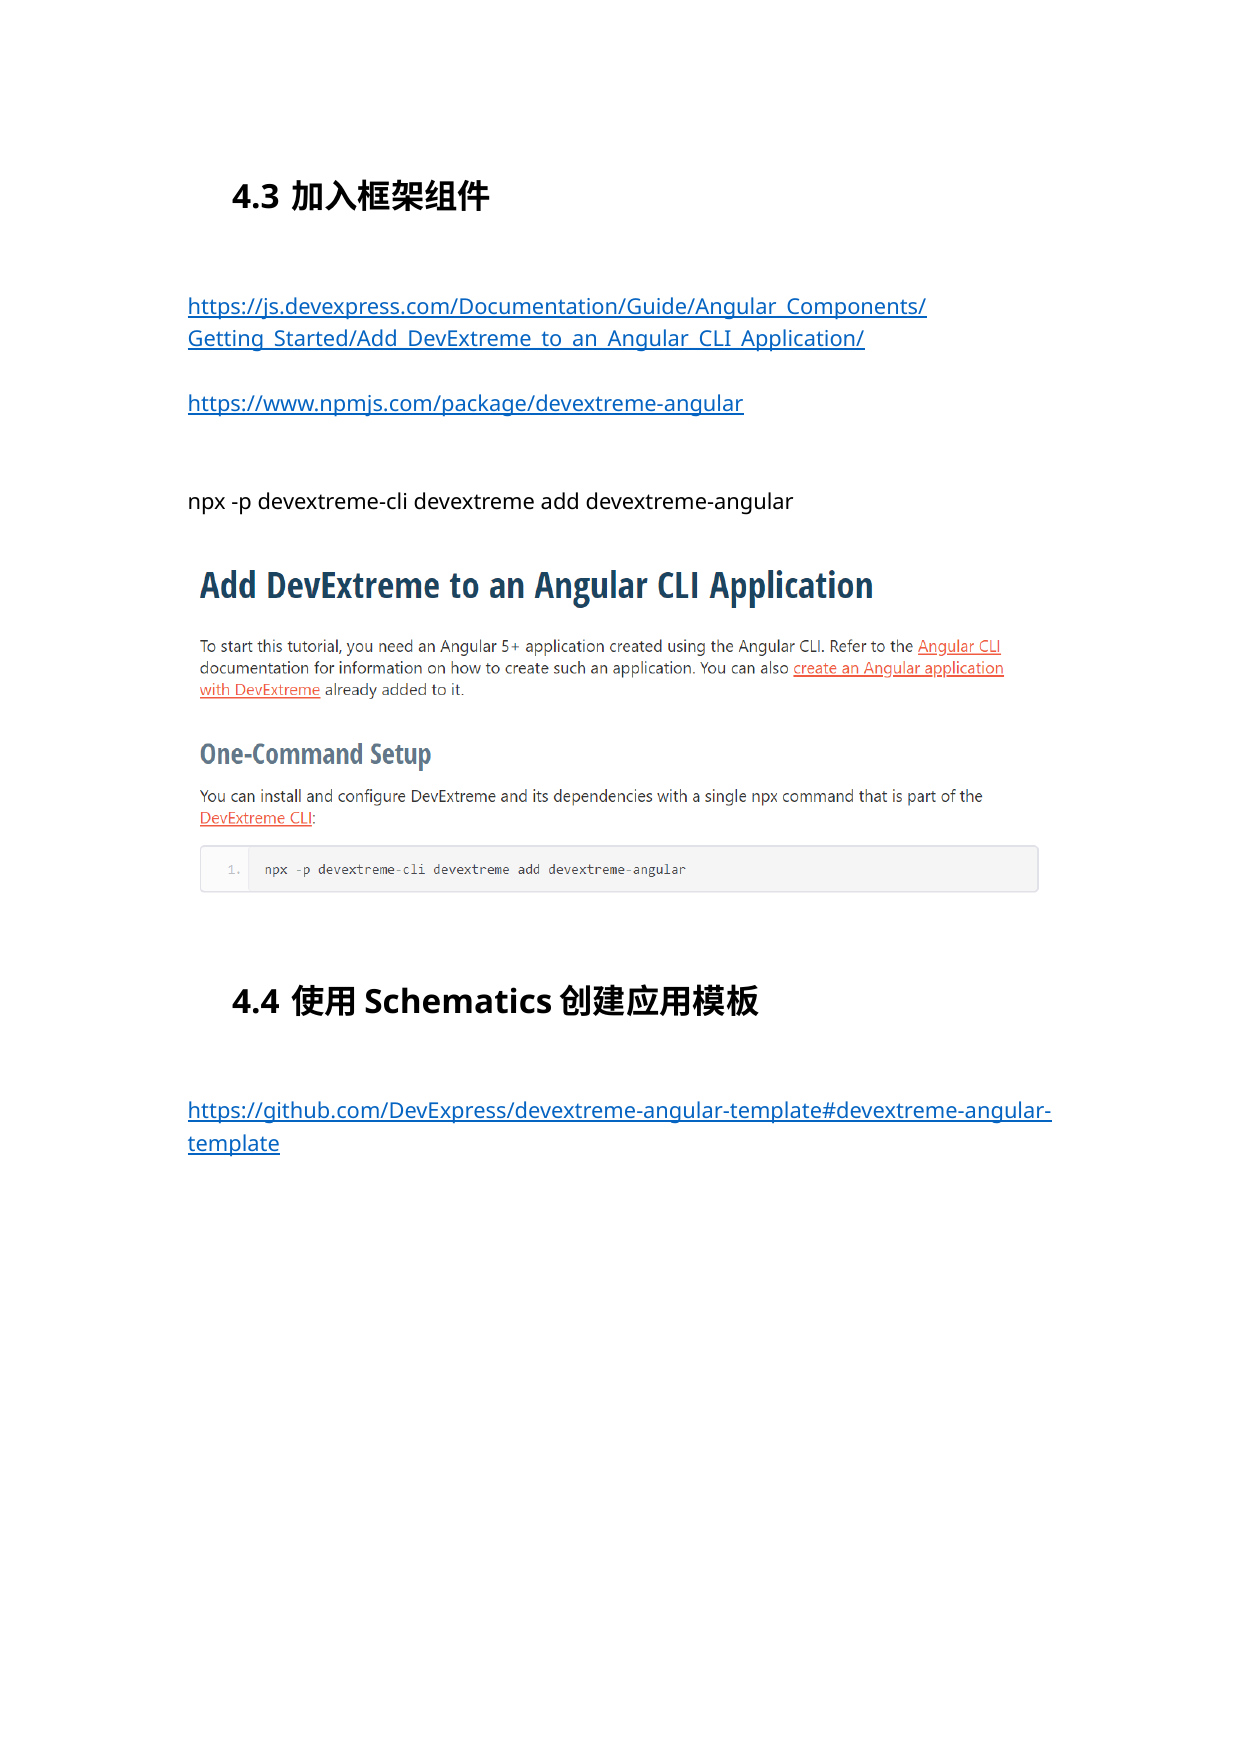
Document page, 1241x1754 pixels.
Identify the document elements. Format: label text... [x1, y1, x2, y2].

subtitle 使用Schematics创建应用模板 [232, 966, 1053, 1031]
text https://js.devexpress.com/Documentation/Guide/Angular_Components/Getting_Started/Add_DevExtreme_to_an_Angular_CLI_Application/ [187, 289, 1053, 354]
text https://github.com/DevExpress/devextreme-angular-template#devextreme-angular-template [187, 1094, 1053, 1159]
text npx -p devextreme-cli devextreme add devextreme-angular [187, 484, 1053, 517]
picture [187, 549, 1053, 910]
subtitle 加入框架组件 [232, 162, 1053, 227]
text https://www.npmjs.com/package/devextreme-angular [187, 387, 1053, 419]
